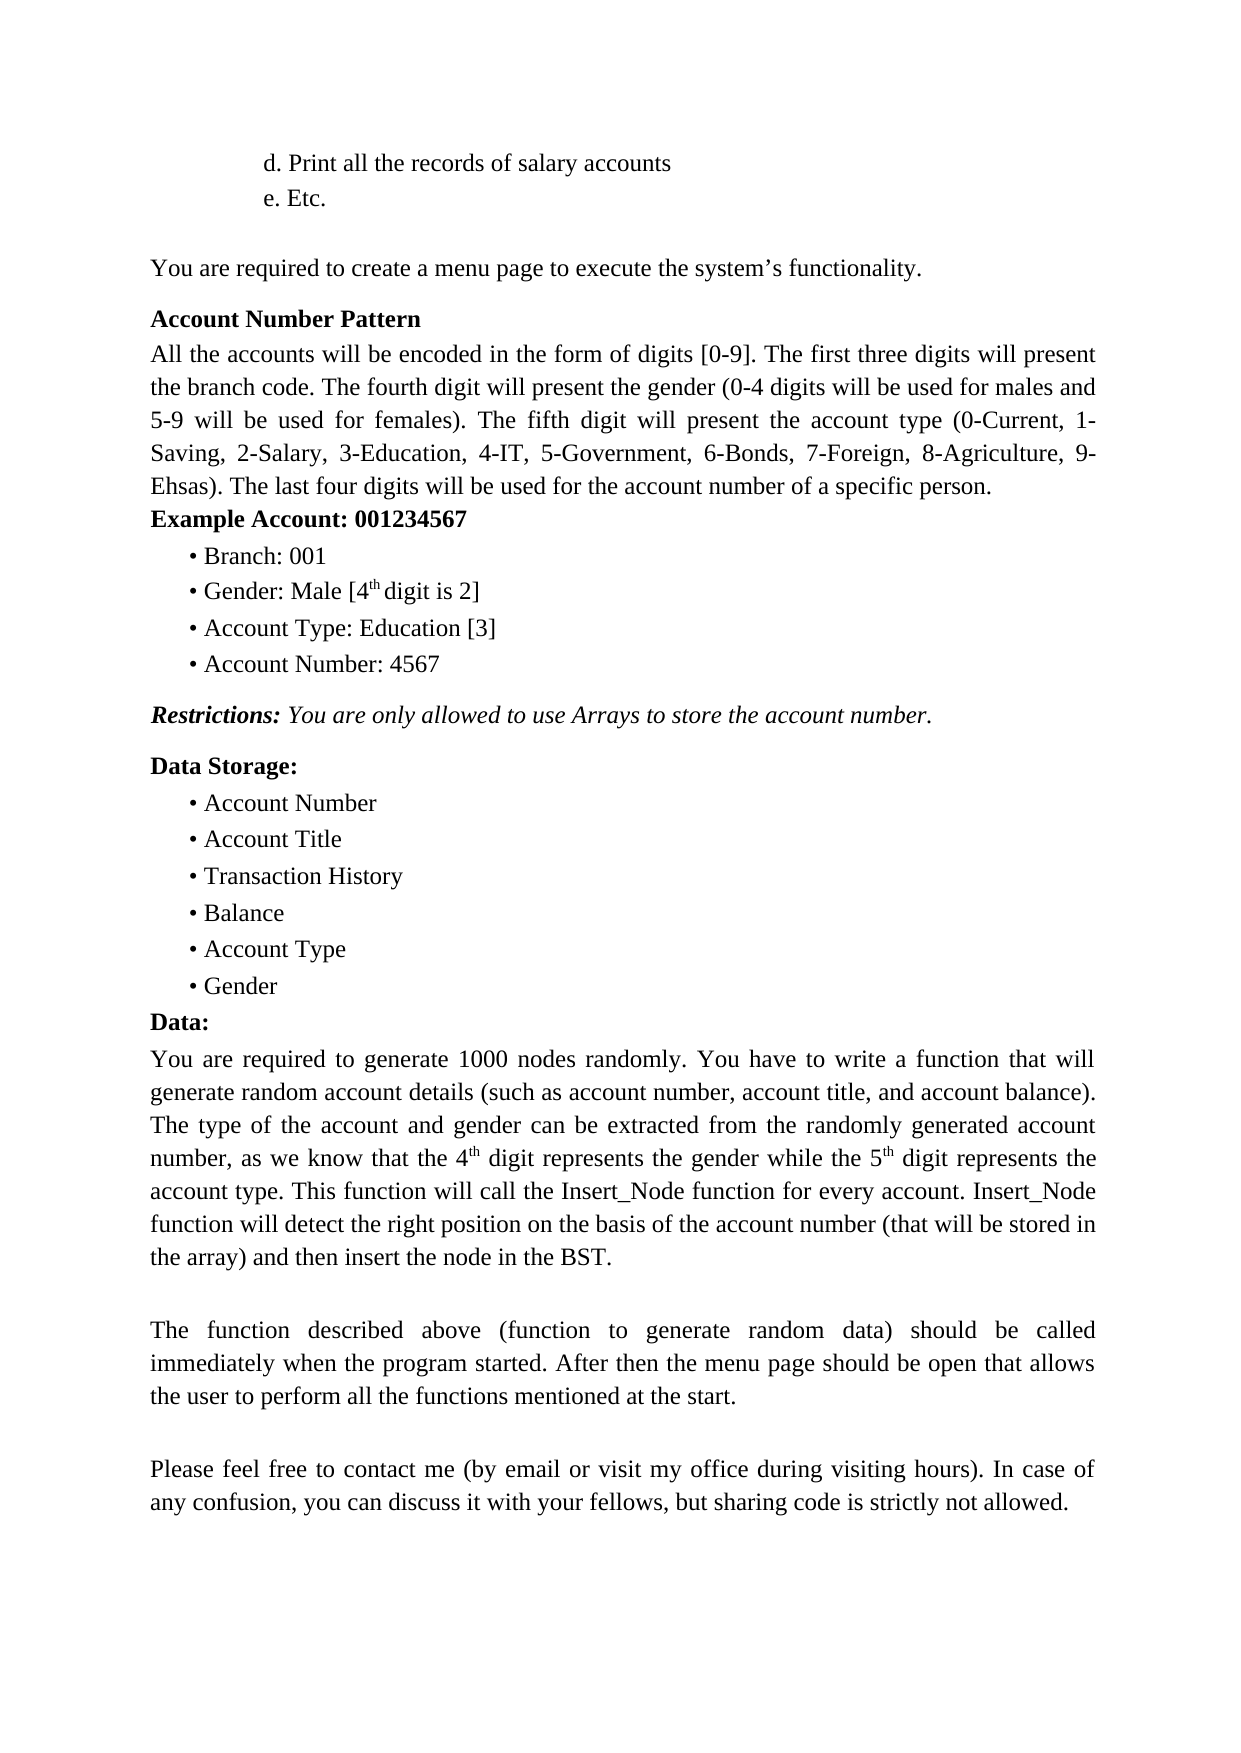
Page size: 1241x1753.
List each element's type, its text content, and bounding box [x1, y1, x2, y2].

text Please feel free to contact me (by email or visit my office during visiting hours). In case of any confusion, you can discuss it with your fellows, but sharing code is strictly not allowed. [150, 1454, 1097, 1516]
text Restrictions: You are only allowed to use Arrays to store the account number. [151, 700, 1097, 729]
text Data Storage: [150, 751, 1097, 780]
text The function described above (function to generate random data) should be called immediately when the program started. After then the menu page should be open that allows the user to perform all the functions mentioned at the start. [150, 1315, 1097, 1410]
text You are required to create a menu page to execute the system’s functionality. [150, 253, 1097, 281]
text • Branch: 001 [189, 541, 1097, 570]
text • Account Title [189, 824, 1097, 853]
text • Account Number: 4567 [189, 649, 1097, 678]
text All the accounts will be encoded in the form of digits [0-9]. The first three digits will present the branch code. The fourth digit will present the gender (0-4 digits will be used for males and 5-9 will be used for females). The fifth digit will present the account type (0-Current, 1-Saving, 2-Salary, 3-Education, 4-IT, 5-Government, 6-Bonds, 7-Foreign, 8-Agriculture, 9-Ehsas). The last four digits will be used for the account number of a specific person. [150, 339, 1097, 500]
text Account Number Pattern [150, 304, 1097, 333]
text e. Etc. [263, 183, 1097, 212]
text • Gender: Male [4th digit is 2] [189, 576, 1097, 605]
text • Transaction History [189, 861, 1097, 889]
text You are required to generate 1000 nodes randomly. You have to write a function that will generate random account details (such as account number, account title, and account balance). The type of the account and gender can be extracted from the randomly generated account number, as we know that the 4th digit represents the gender while the 5th digit represents the account type. This function will call the Insert_Node function for every account. Insert_Node function will detect the right position on the basis of the account number (that will be stored in the array) and then insert the node in the BST. [150, 1044, 1097, 1271]
text • Account Type [189, 934, 1097, 963]
text Example Account: 001234567 [150, 504, 1097, 533]
text d. Print all the records of salary accounts [263, 148, 1097, 177]
text • Balance [189, 898, 1097, 926]
text • Gender [189, 971, 1097, 999]
text • Account Number [189, 788, 1097, 816]
text • Account Type: Education [3] [189, 613, 1097, 642]
text Data: [150, 1007, 1097, 1036]
